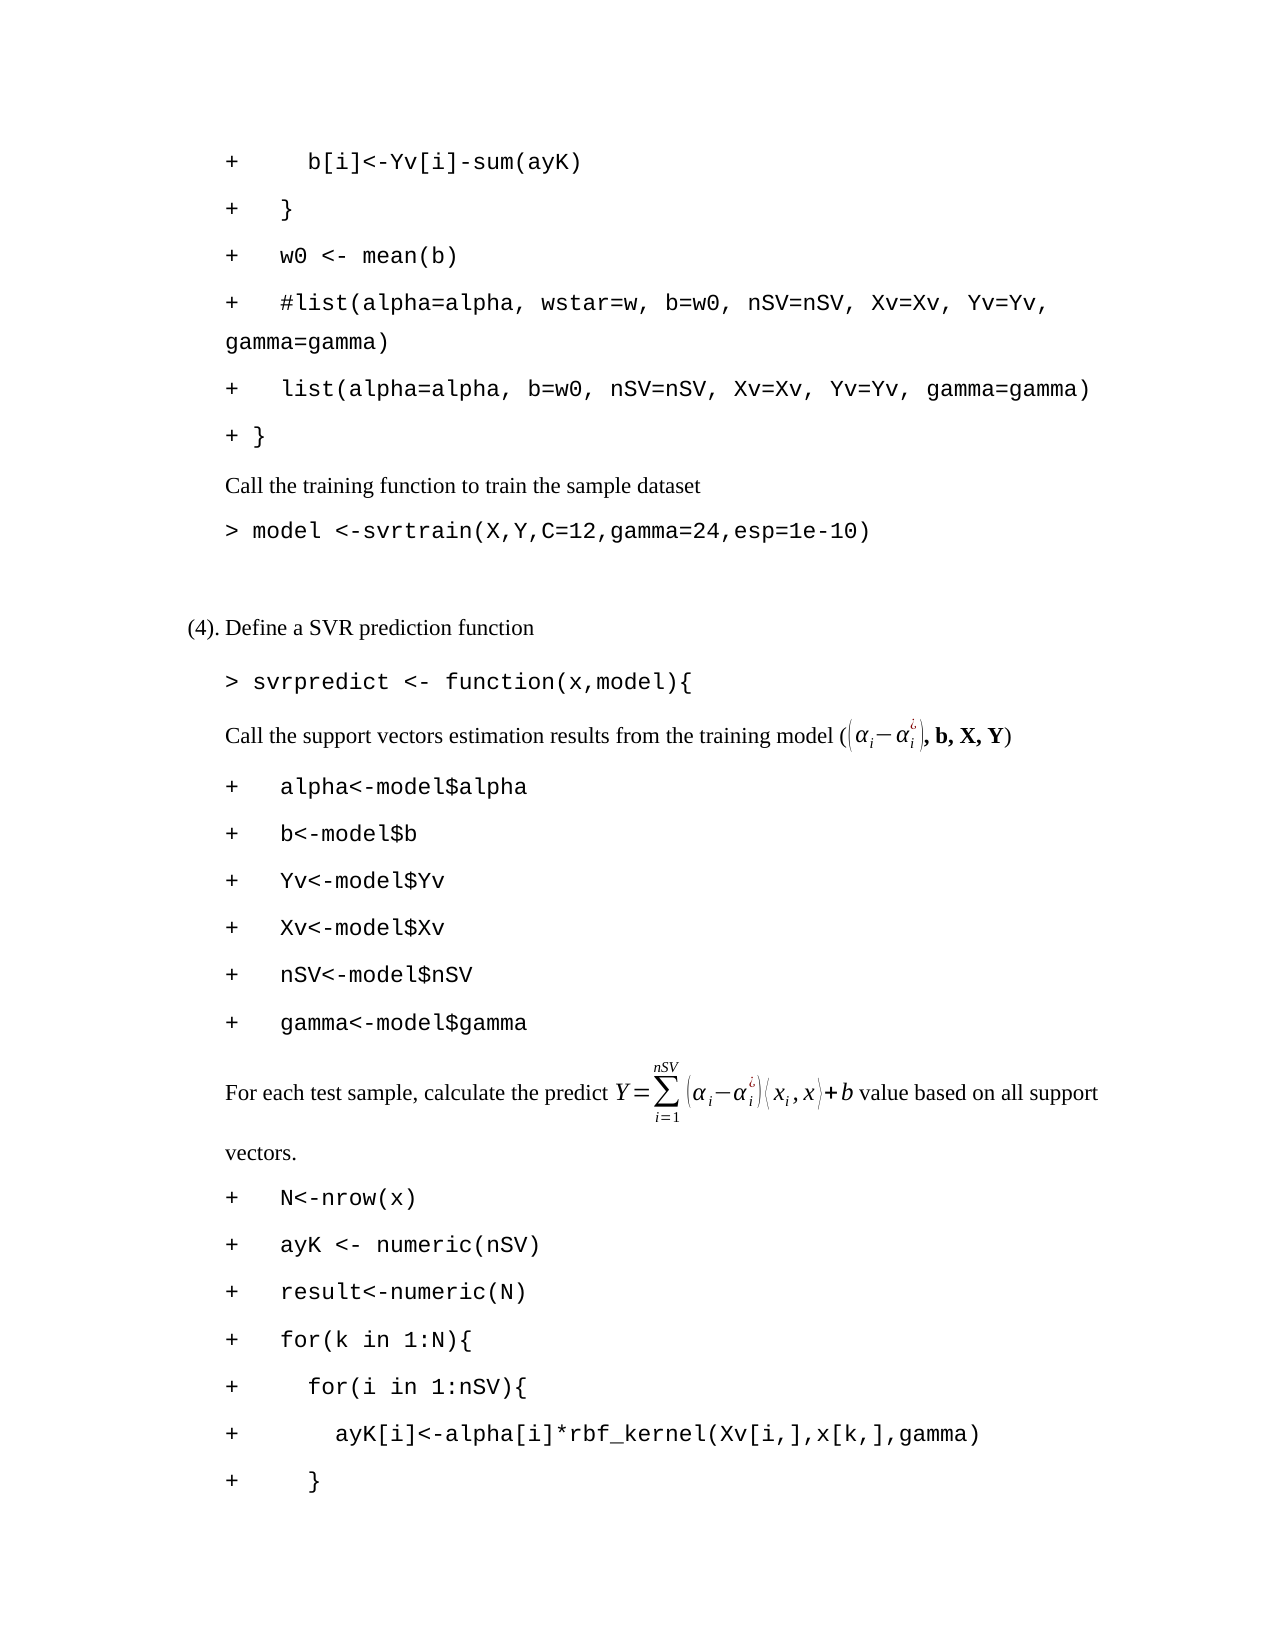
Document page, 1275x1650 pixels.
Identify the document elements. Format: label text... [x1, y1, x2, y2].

text + } [225, 197, 1125, 223]
list Define a SVR prediction function [187, 614, 1125, 641]
text + result<-numeric(N) [225, 1281, 1125, 1307]
text + ayK <- numeric(nSV) [225, 1233, 1125, 1259]
text Call the support vectors estimation results from the training model (, b, X, Y) [225, 717, 1125, 753]
text + b<-model$b [225, 822, 1125, 848]
text + for(i in 1:nSV){ [225, 1375, 1125, 1401]
text + } [225, 425, 1125, 451]
text + list(alpha=alpha, b=w0, nSV=nSV, Xv=Xv, Yv=Yv, gamma=gamma) [225, 378, 1125, 403]
text + Xv<-model$Xv [225, 917, 1125, 942]
text + N<-nrow(x) [225, 1186, 1125, 1212]
text + gamma<-model$gamma [225, 1011, 1125, 1037]
text For each test sample, calculate the predict value based on all support vectors. [225, 1058, 1125, 1165]
text > model <-svrtrain(X,Y,C=12,gamma=24,esp=1e-10) [225, 520, 1125, 546]
text + ayK[i]<-alpha[i]*rbf_kernel(Xv[i,],x[k,],gamma) [225, 1422, 1125, 1448]
text + w0 <- mean(b) [225, 244, 1125, 270]
text + alpha<-model$alpha [225, 775, 1125, 801]
text > svrpredict <- function(x,model){ [225, 670, 1125, 696]
text + b[i]<-Yv[i]-sum(ayK) [225, 150, 1125, 176]
text + } [225, 1469, 1125, 1495]
text Call the training function to train the sample dataset [225, 472, 1125, 498]
text + nSV<-model$nSV [225, 964, 1125, 990]
text + for(k in 1:N){ [225, 1328, 1125, 1354]
text + #list(alpha=alpha, wstar=w, b=w0, nSV=nSV, Xv=Xv, Yv=Yv, gamma=gamma) [225, 292, 1125, 356]
text + Yv<-model$Yv [225, 869, 1125, 895]
